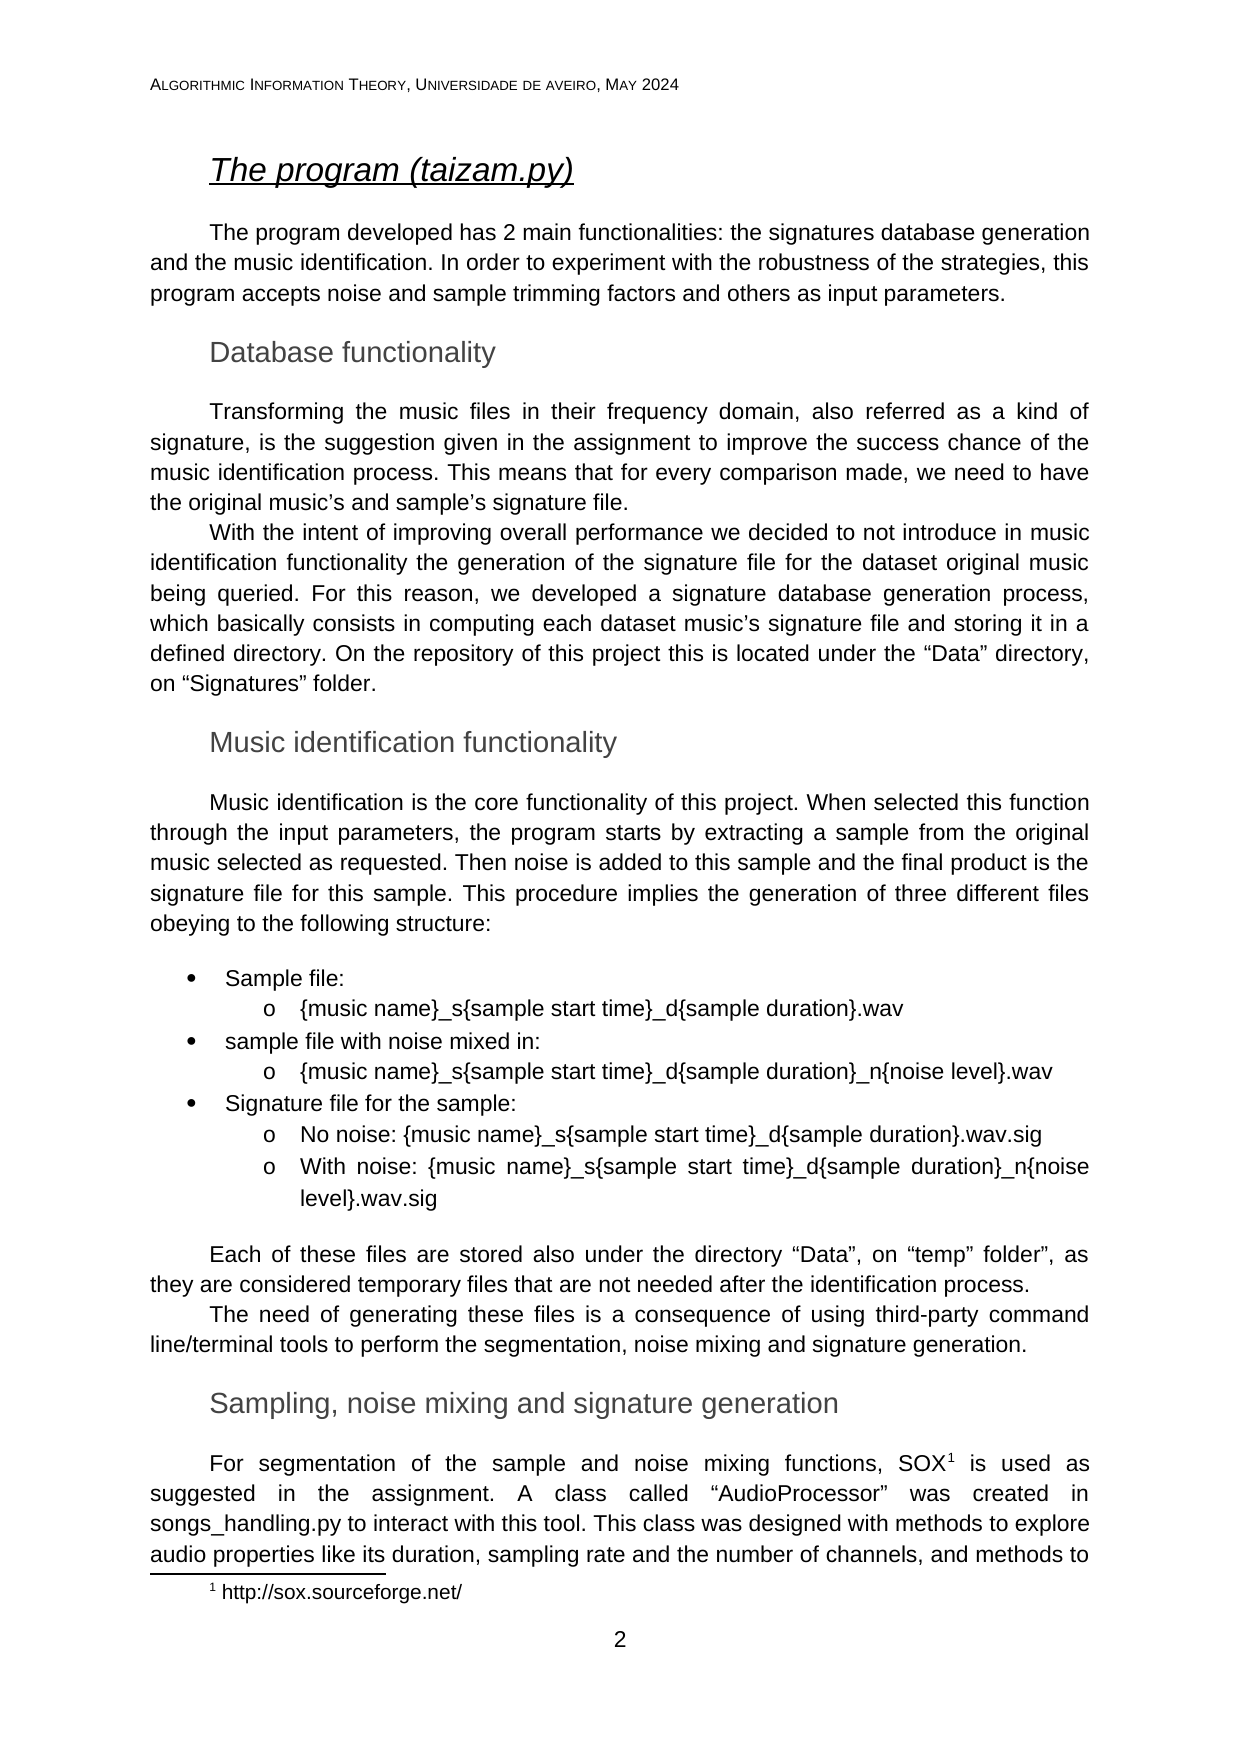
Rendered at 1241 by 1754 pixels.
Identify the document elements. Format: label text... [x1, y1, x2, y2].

text The need of generating these files is a consequence of using third-party command line/terminal tools to perform the segmentation, noise mixing and signature generation. [150, 1301, 1090, 1357]
text Transforming the music files in their frequency domain, also referred as a kind of signature, is the suggestion given in the assignment to improve the success chance of the music identification process. This means that for every comparison made, we need to have the original music’s and sample’s signature file. [150, 398, 1090, 515]
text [150, 1450, 1090, 1567]
list Sample file: [187, 965, 1090, 991]
list No noise: {music name}_s{sample start time}_d{sample duration}.wav.sig [262, 1121, 1090, 1149]
text Each of these files are stored also under the directory “Data”, on “temp” folder”, as they are considered temporary files that are not needed after the identification process. [150, 1241, 1090, 1297]
subtitle Database functionality [150, 335, 1090, 368]
text With the intent of improving overall performance we decided to not introduce in music identification functionality the generation of the signature file for the dataset original music being queried. For this reason, we developed a signature database generation process, which basically consists in computing each dataset music’s signature file and storing it in a defined directory. On the repository of this project this is located under the “Data” directory, on “Signatures” folder. [150, 519, 1090, 697]
subtitle Music identification functionality [150, 725, 1090, 759]
list {music name}_s{sample start time}_d{sample duration}.wav [262, 995, 1090, 1023]
subtitle Sampling, noise mixing and signature generation [150, 1386, 1090, 1420]
list {music name}_s{sample start time}_d{sample duration}_n{noise level}.wav [262, 1058, 1090, 1086]
subtitle The program (taizam.py) [150, 150, 1090, 188]
list Signature file for the sample: [187, 1090, 1090, 1117]
list With noise: {music name}_s{sample start time}_d{sample duration}_n{noise level}.wav.sig [262, 1153, 1090, 1212]
list sample file with noise mixed in: [187, 1028, 1090, 1054]
text Music identification is the core functionality of this project. When selected this function through the input parameters, the program starts by extracting a sample from the original music selected as requested. Then noise is added to this sample and the final product is the signature file for this sample. This procedure implies the generation of three different files obeying to the following structure: [150, 789, 1090, 936]
text The program developed has 2 main functionalities: the signatures database generation and the music identification. In order to experiment with the robustness of the strategies, this program accepts noise and sample trimming factors and others as input parameters. [150, 219, 1090, 306]
